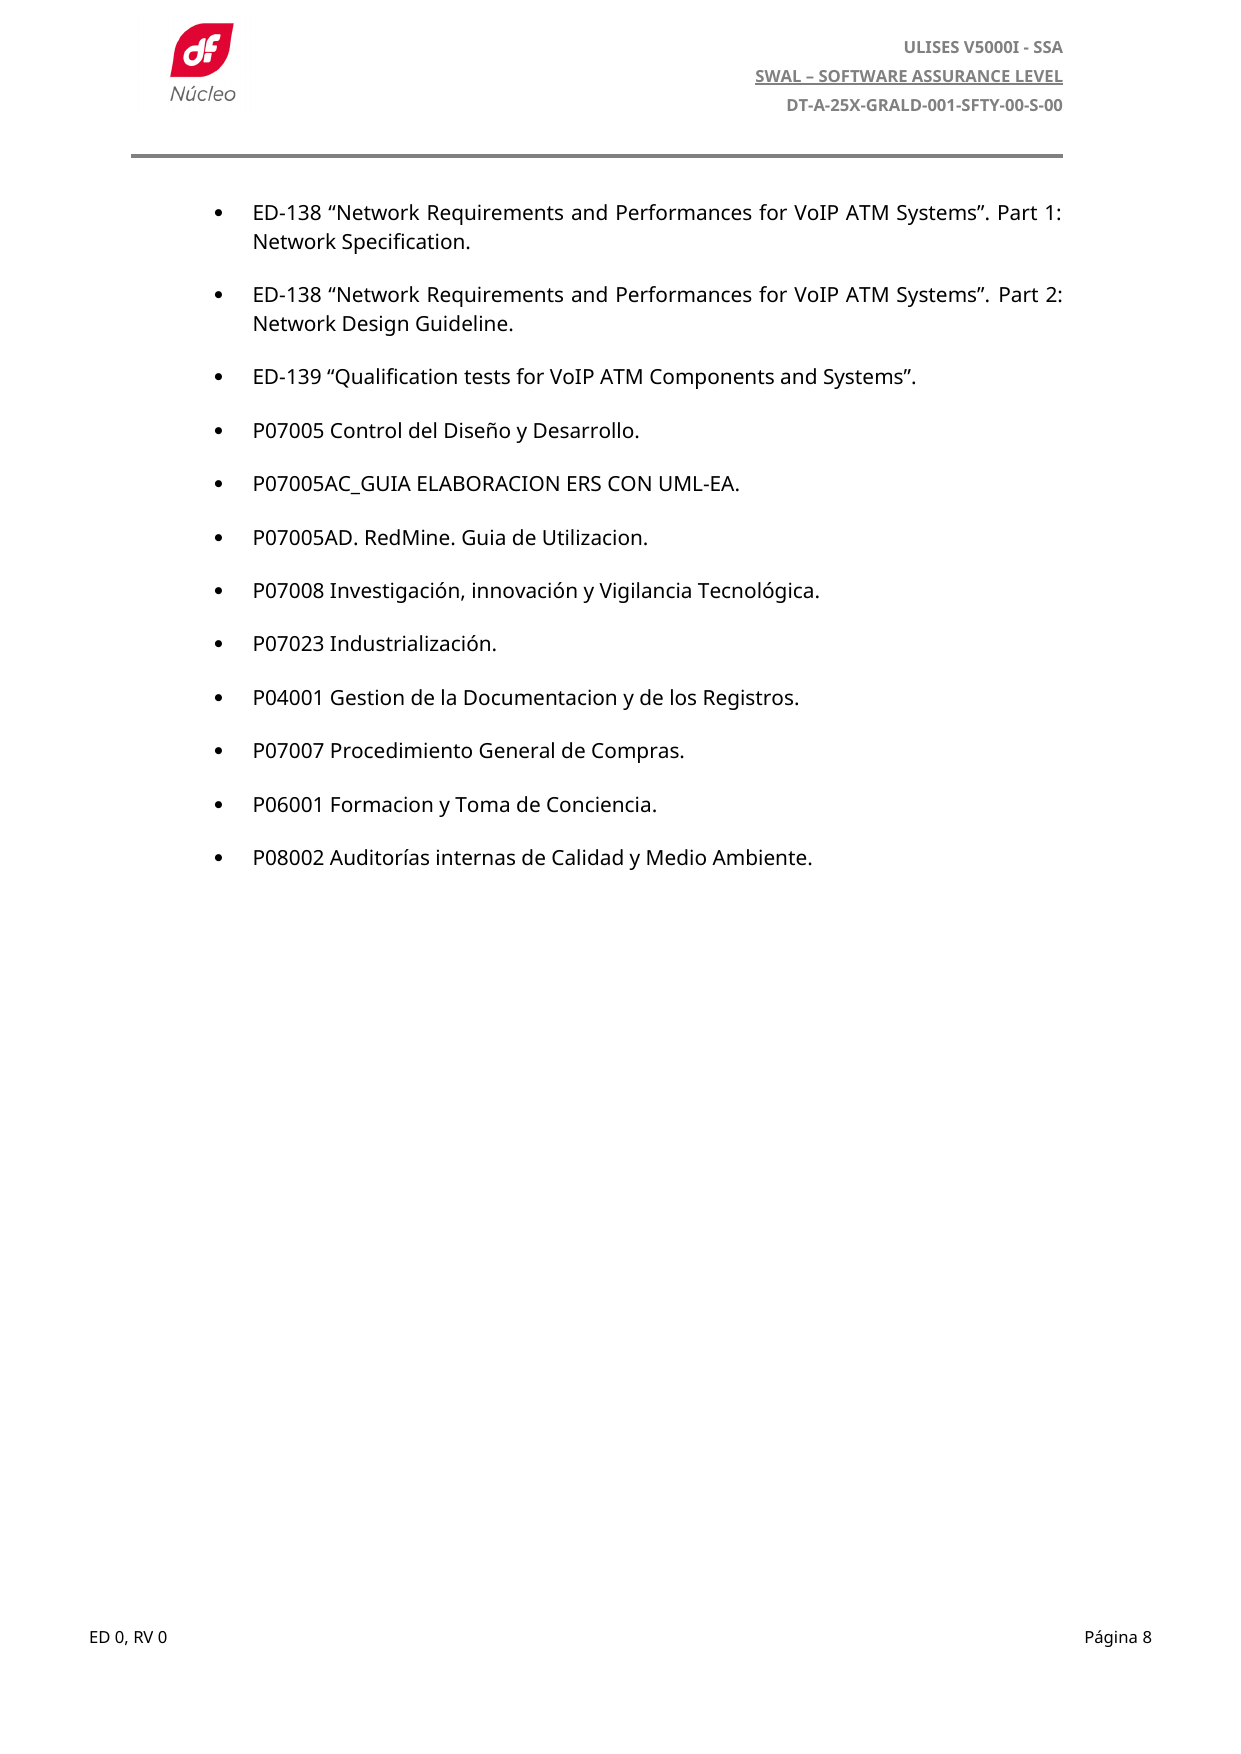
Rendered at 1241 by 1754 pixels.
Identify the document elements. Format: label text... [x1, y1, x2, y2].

list P07007 Procedimiento General de Compras. [215, 736, 1063, 765]
list ED-139 “Qualification tests for VoIP ATM Components and Systems”. [215, 362, 1063, 391]
list P07023 Industrialización. [215, 629, 1063, 658]
list P04001 Gestion de la Documentacion y de los Registros. [215, 683, 1063, 711]
list P08002 Auditorías internas de Calidad y Medio Ambiente. [215, 843, 1063, 872]
list P07008 Investigación, innovación y Vigilancia Tecnológica. [215, 576, 1063, 604]
list ED-138 “Network Requirements and Performances for VoIP ATM Systems”. Part 2: Network Design Guideline. [215, 280, 1063, 337]
list P06001 Formacion y Toma de Conciencia. [215, 790, 1063, 818]
list P07005AD. RedMine. Guia de Utilizacion. [215, 523, 1063, 551]
list P07005 Control del Diseño y Desarrollo. [215, 416, 1063, 444]
picture [128, 11, 276, 112]
list P07005AC_GUIA ELABORACION ERS CON UML-EA. [215, 469, 1063, 498]
list ED-138 “Network Requirements and Performances for VoIP ATM Systems”. Part 1: Network Specification. [215, 198, 1063, 255]
